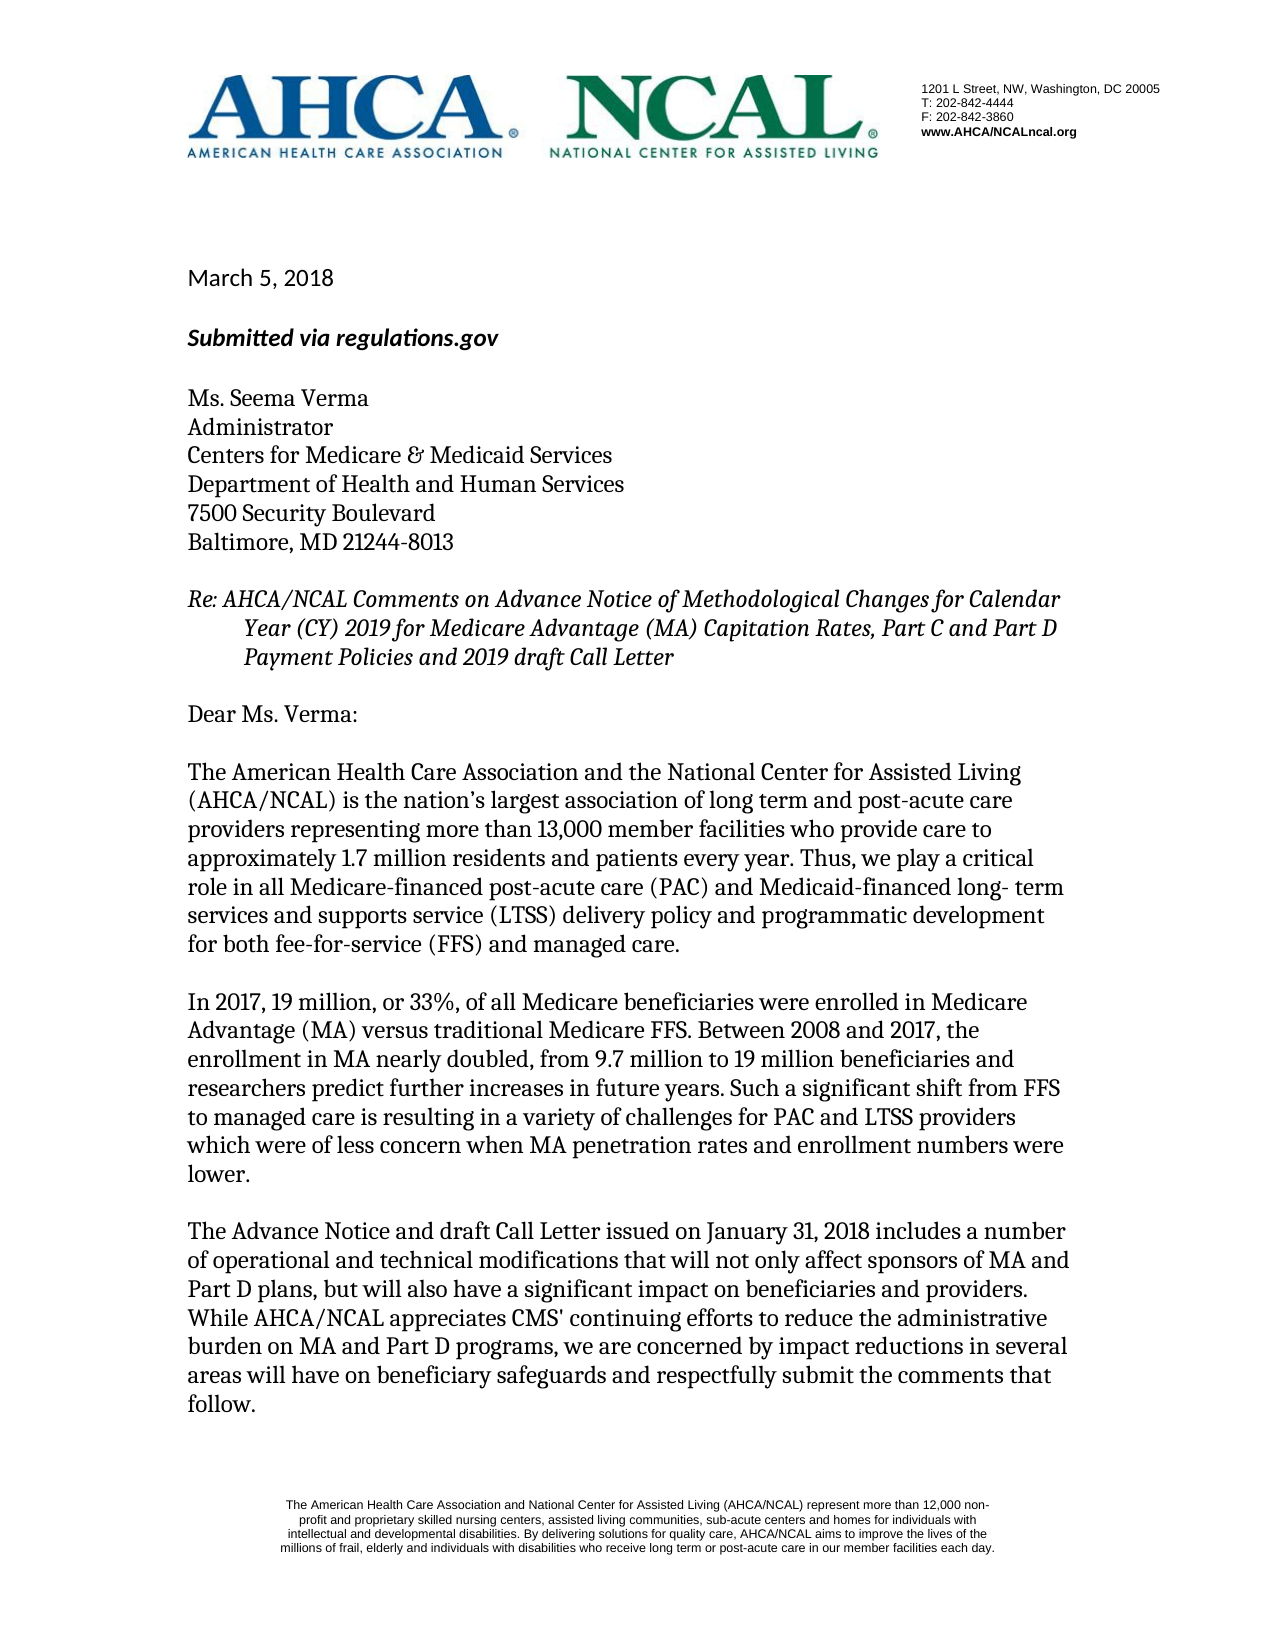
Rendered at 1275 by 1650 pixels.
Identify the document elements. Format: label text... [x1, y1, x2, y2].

text F: 202-842-3860 [921, 111, 1173, 125]
text Centers for Medicare & Medicaid Services Department of Health and Human Services 7500 Security Boulevard [187, 441, 644, 528]
text The American Health Care Association and the National Center for Assisted Living (AHCA/NCAL) is the nation’s largest association of long term and post-acute care providers representing more than 13,000 member facilities who provide care to approximately 1.7 million residents and patients every year. Thus, we play a critical role in all Medicare-financed post-acute care (PAC) and Medicaid-financed long- term services and supports service (LTSS) delivery policy and programmatic development for both fee-for-service (FFS) and managed care. [187, 758, 1080, 959]
text 1201 L Street, NW, Washington, DC 20005 T: 202-842-4444 [921, 82, 1162, 111]
text www.AHCA/NCALncal.org [921, 125, 1173, 139]
text March 5, 2018 [187, 262, 876, 292]
text Submitted via regulations.gov [187, 323, 876, 353]
text Dear Ms. Verma: [187, 700, 1173, 729]
text The American Health Care Association and National Center for Assisted Living (AHCA/NCAL) represent more than 12,000 non- profit and proprietary skilled nursing centers, assisted living communities, sub-acute centers and homes for individuals with intellectual and developmental disabilities. By delivering solutions for quality care, AHCA/NCAL aims to improve the lives of the millions of frail, elderly and individuals with disabilities who receive long term or post-acute care in our member facilities each day. [279, 1498, 996, 1555]
picture [187, 75, 881, 158]
text The Advance Notice and draft Call Letter issued on January 31, 2018 includes a number of operational and technical modifications that will not only affect sponsors of MA and Part D plans, but will also have a significant impact on beneficiaries and providers. While AHCA/NCAL appreciates CMS' continuing efforts to reduce the administrative burden on MA and Part D programs, we are concerned by impact reductions in several areas will have on beneficiary safeguards and respectfully submit the comments that follow. [187, 1217, 1083, 1418]
text Baltimore, MD 21244-8013 [187, 528, 1173, 557]
text In 2017, 19 million, or 33%, of all Medicare beneficiaries were enrolled in Medicare Advantage (MA) versus traditional Medicare FFS. Between 2008 and 2017, the enrollment in MA nearly doubled, from 9.7 million to 19 million beneficiaries and researchers predict further increases in future years. Such a significant shift from FFS to managed care is resulting in a variety of challenges for PAC and LTSS providers which were of less concern when MA penetration rates and enrollment numbers were lower. [187, 987, 1077, 1189]
text Re: AHCA/NCAL Comments on Advance Notice of Methodological Changes for Calendar Year (CY) 2019 for Medicare Advantage (MA) Capitation Rates, Part C and Part D Payment Policies and 2019 draft Call Letter [187, 585, 1072, 671]
text Ms. Seema Verma Administrator [187, 384, 377, 441]
